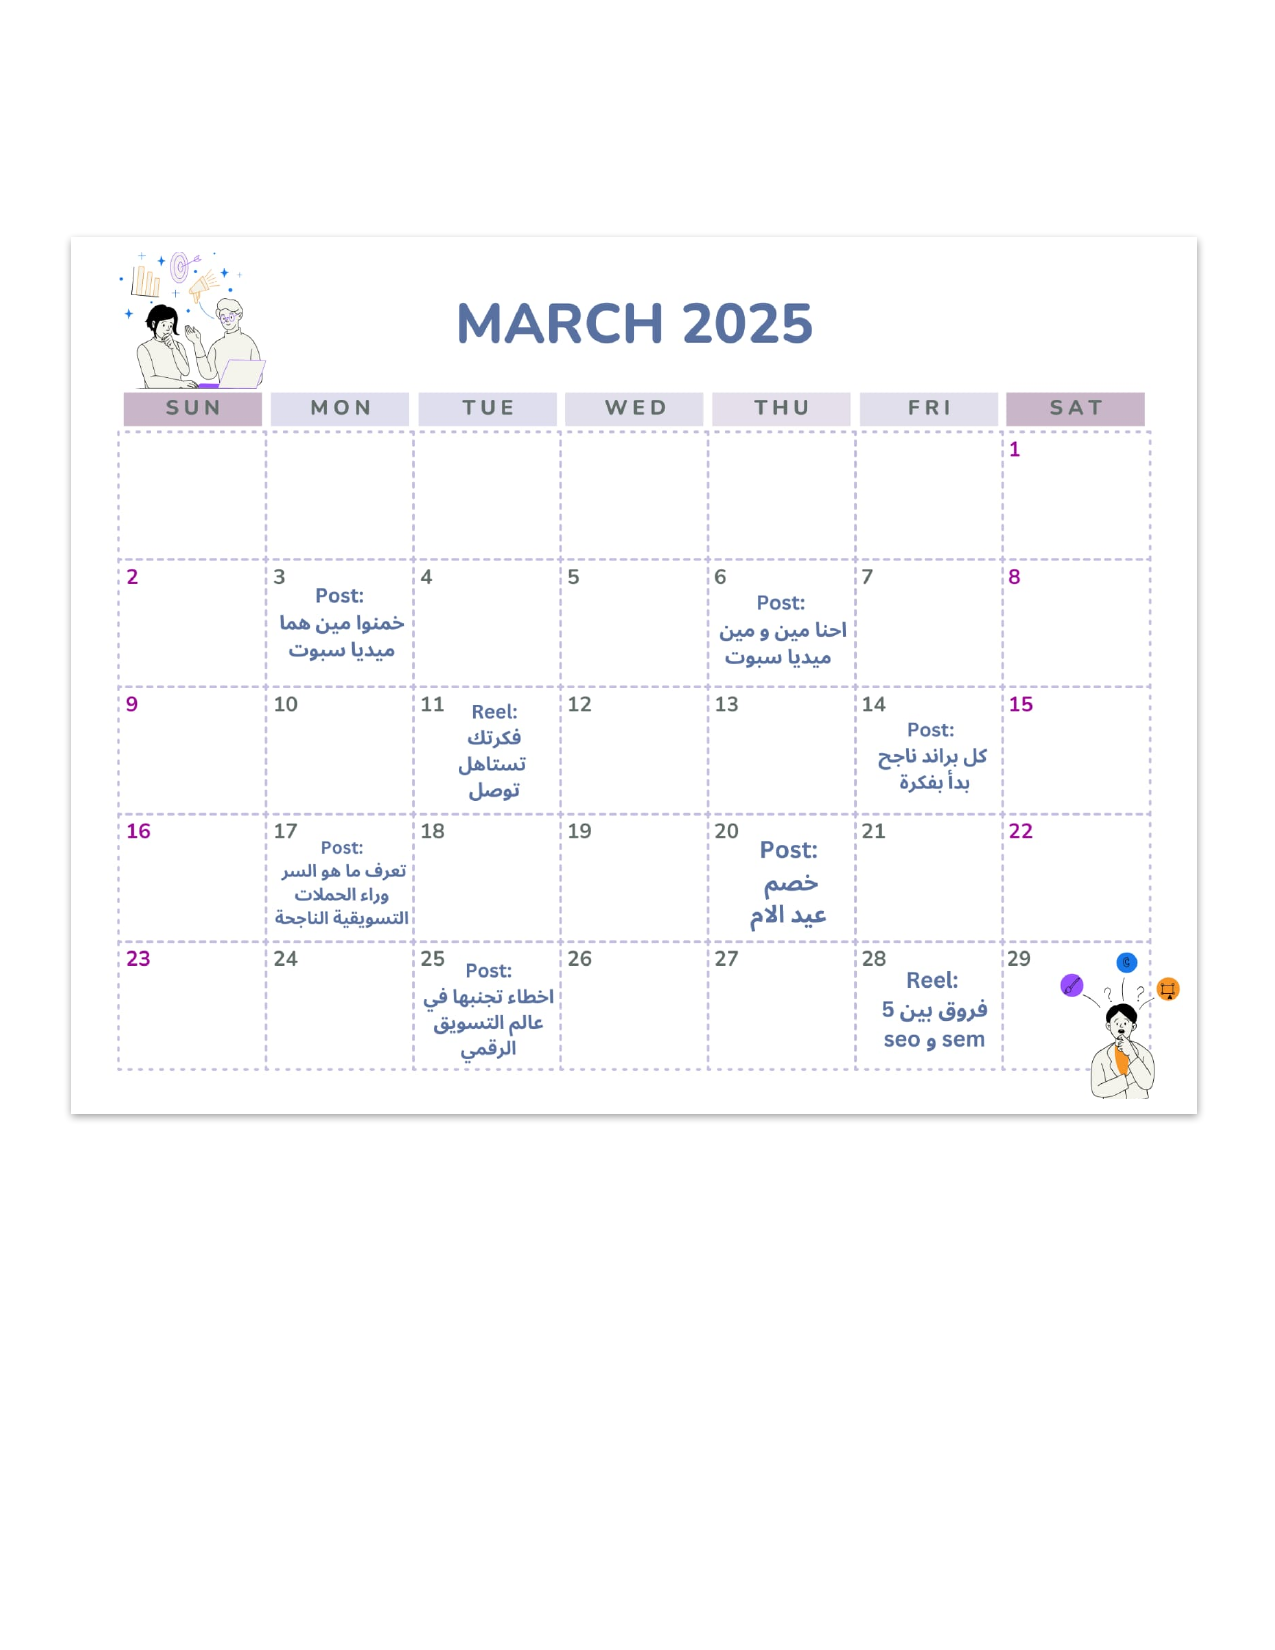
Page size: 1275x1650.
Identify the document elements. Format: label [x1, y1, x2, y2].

picture [86, 252, 1183, 1099]
